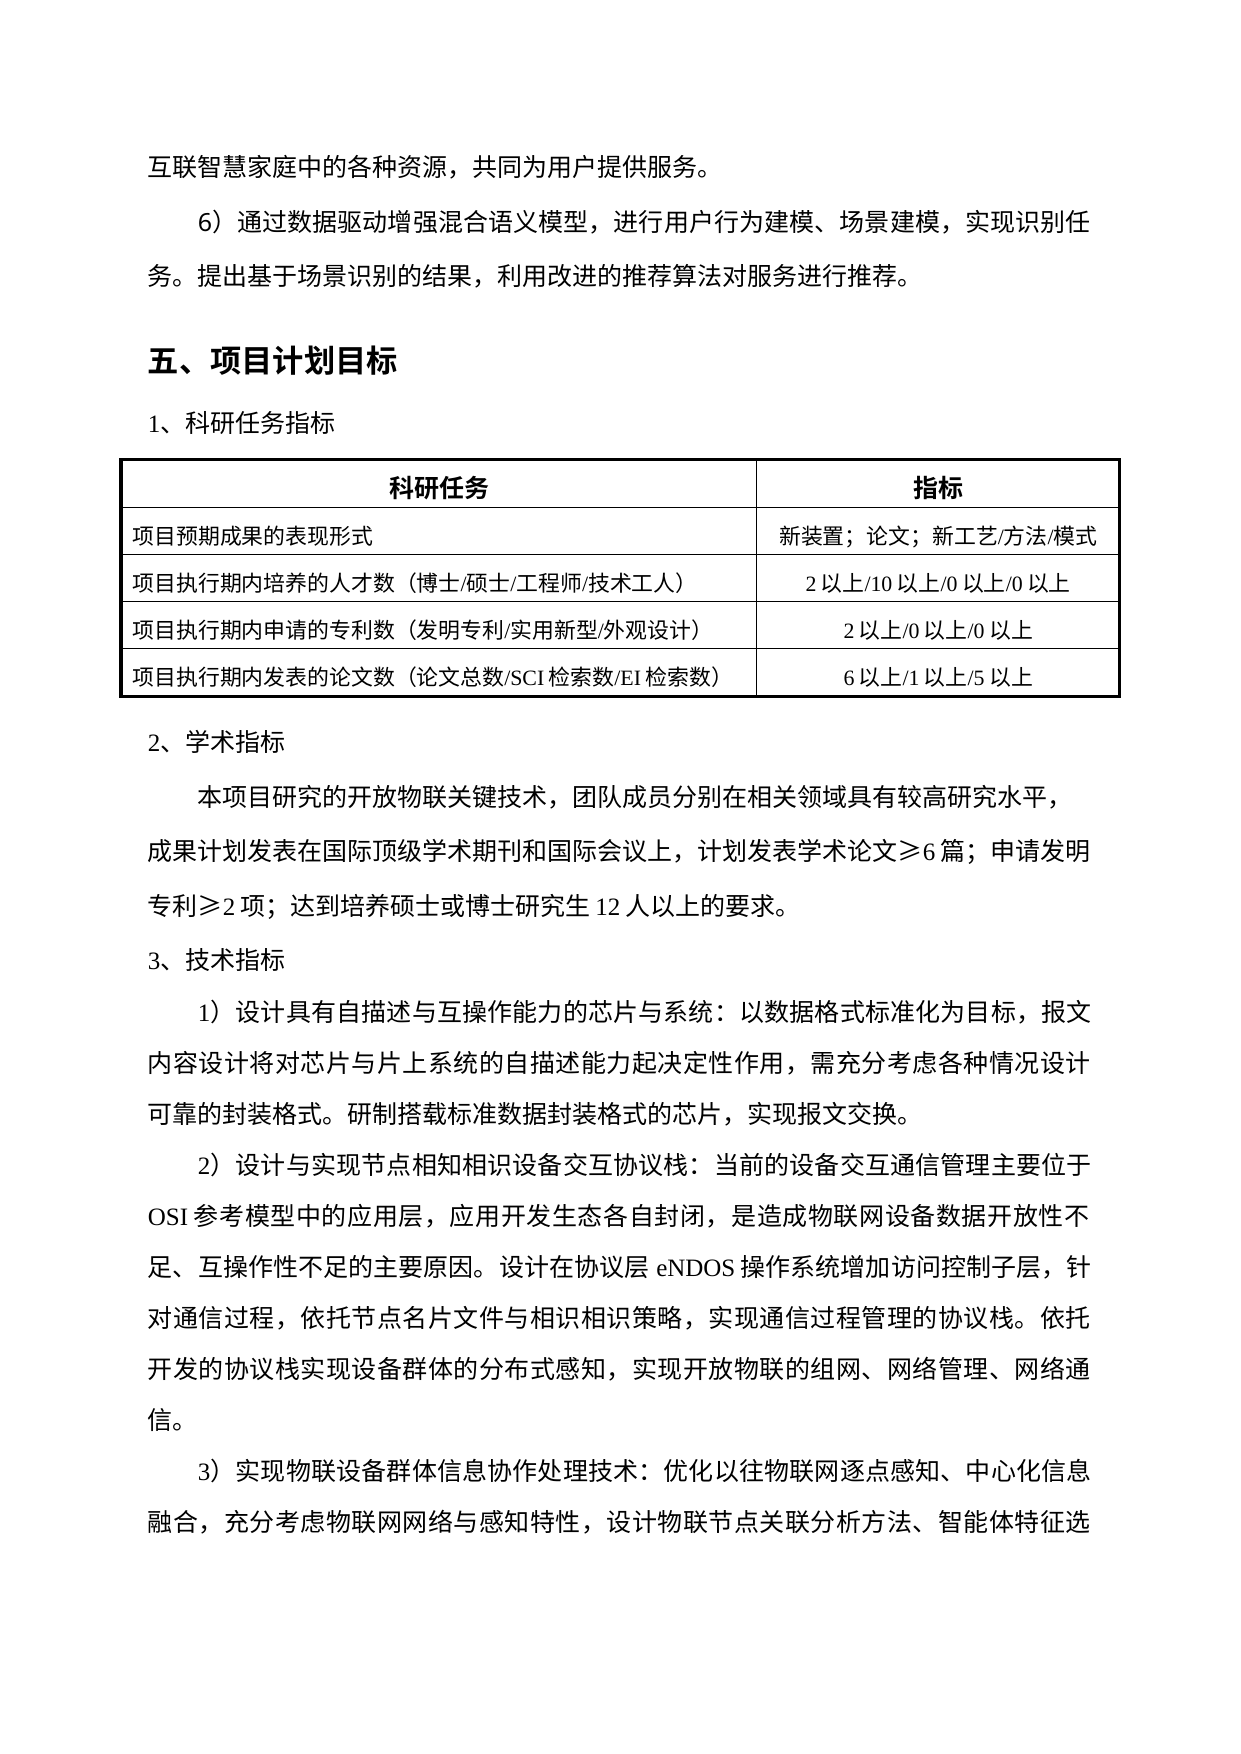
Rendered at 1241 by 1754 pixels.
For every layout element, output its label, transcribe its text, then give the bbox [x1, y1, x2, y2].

table_cell 新装置；论文；新工艺/方法/模式 [757, 508, 1118, 554]
text 3、技术指标 [148, 940, 1092, 977]
table_header 科研任务 [123, 461, 756, 507]
table_cell 2以上/0以上/0以上 [757, 602, 1118, 648]
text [148, 1454, 1092, 1539]
table_cell 项目执行期内培养的人才数（博士/硕士/工程师/技术工人） [123, 555, 756, 601]
table_cell 项目执行期内申请的专利数（发明专利/实用新型/外观设计） [123, 602, 756, 648]
text 2）设计与实现节点相知相识设备交互协议栈：当前的设备交互通信管理主要位于OSI参考模型中的应用层，应用开发生态各自封闭，是造成物联网设备数据开放性不足、互操作性不足的主要原因。设计在协议层eNDOS操作系统增加访问控制子层，针对通信过程，依托节点名片文件与相识相识策略，实现通信过程管理的协议栈。依托开发的协议栈实现设备群体的分布式感知，实现开放物联的组网、网络管理、网络通信。 [148, 1148, 1092, 1437]
table_cell 2以上/10以上/0以上/0以上 [757, 555, 1118, 601]
text 本项目研究的开放物联关键技术，团队成员分别在相关领域具有较高研究水平，成果计划发表在国际顶级学术期刊和国际会议上，计划发表学术论文≥6篇；申请发明专利≥2项；达到培养硕士或博士研究生12人以上的要求。 [148, 777, 1092, 922]
subtitle 五、项目计划目标 [148, 336, 1092, 381]
table_cell 项目预期成果的表现形式 [123, 508, 756, 554]
text 1、科研任务指标 [148, 404, 1092, 440]
text 1）设计具有自描述与互操作能力的芯片与系统：以数据格式标准化为目标，报文内容设计将对芯片与片上系统的自描述能力起决定性作用，需充分考虑各种情况设计可靠的封装格式。研制搭载标准数据封装格式的芯片，实现报文交换。 [148, 995, 1092, 1131]
table_cell 6以上/1以上/5以上 [757, 649, 1118, 694]
table_cell 项目执行期内发表的论文数（论文总数/SCI检索数/EI检索数） [123, 649, 756, 694]
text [148, 148, 1092, 184]
table_header 指标 [757, 461, 1118, 507]
text 6）通过数据驱动增强混合语义模型，进行用户行为建模、场景建模，实现识别任务。提出基于场景识别的结果，利用改进的推荐算法对服务进行推荐。 [148, 202, 1092, 293]
text 2、学术指标 [148, 723, 1092, 759]
